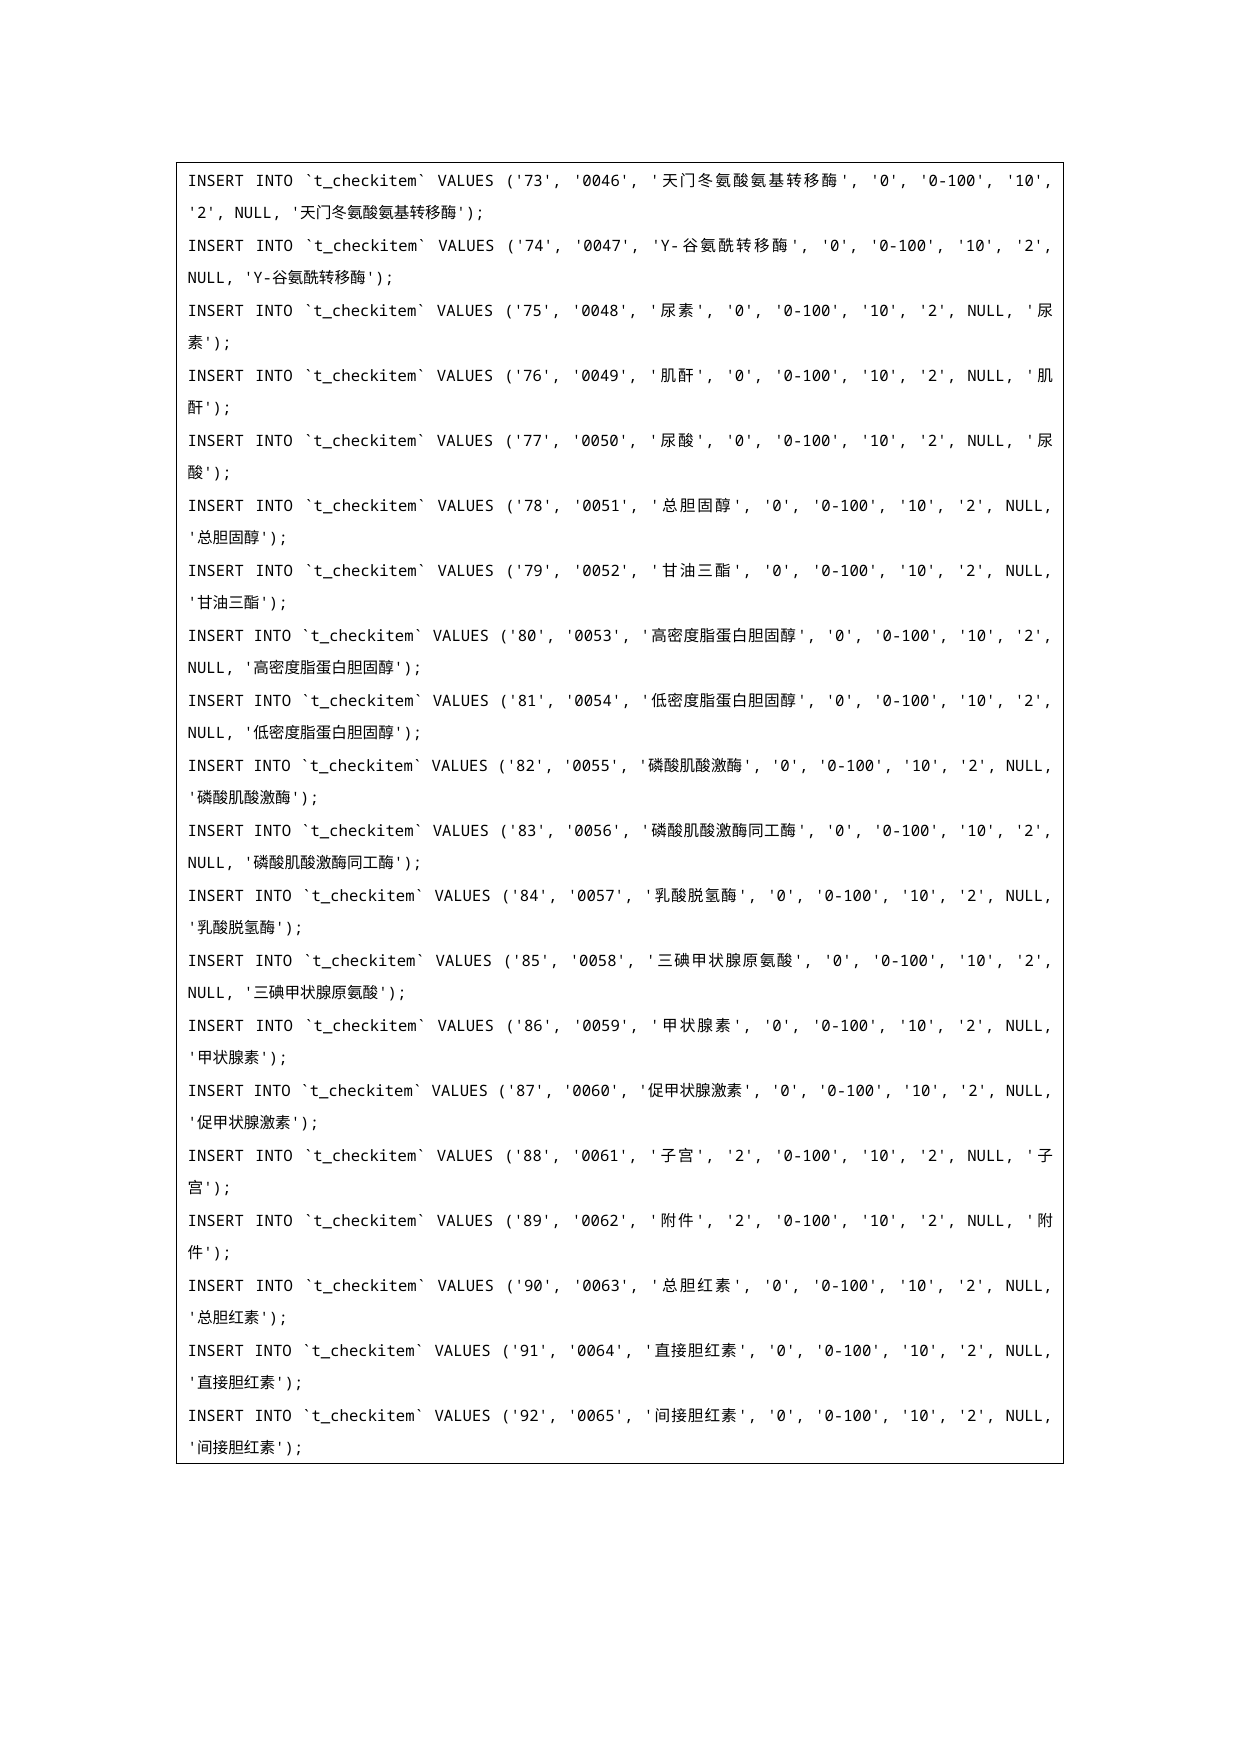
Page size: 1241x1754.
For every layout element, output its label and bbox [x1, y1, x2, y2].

table_header [177, 163, 1063, 1463]
